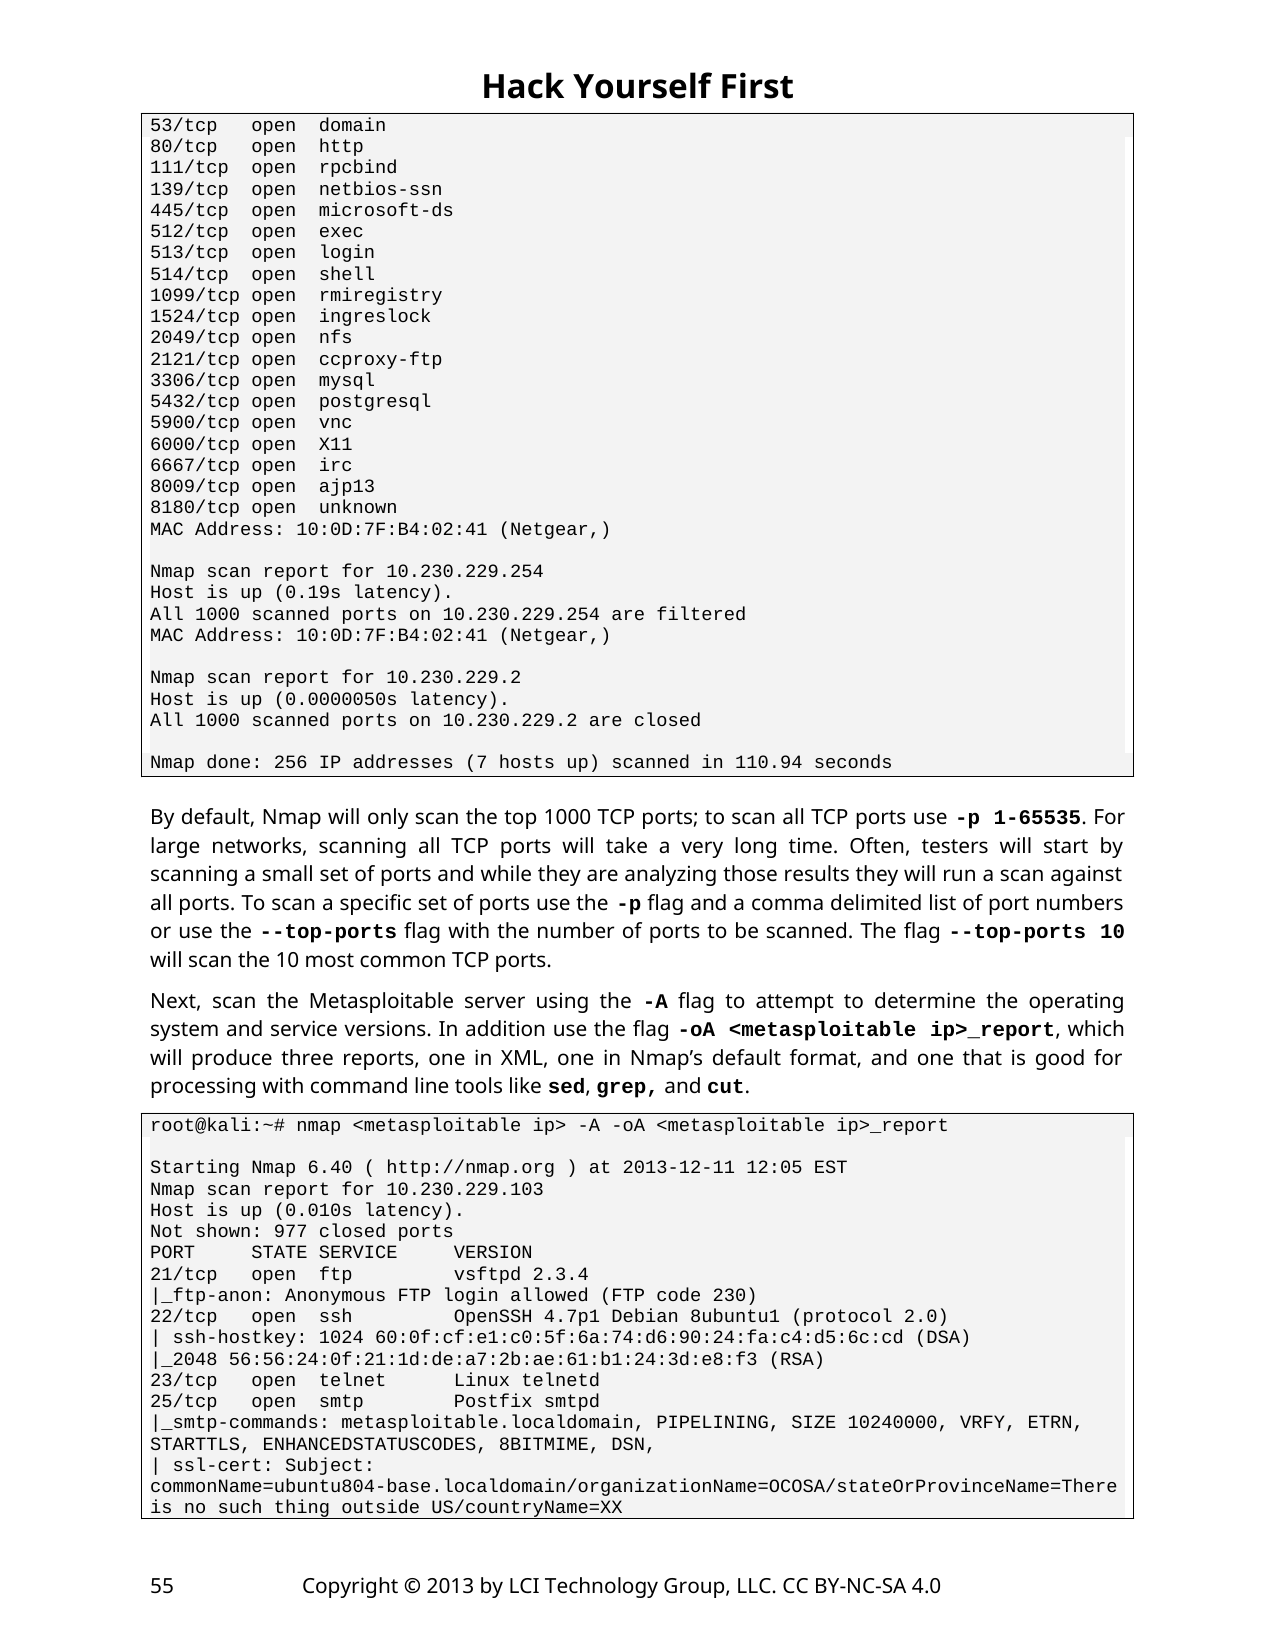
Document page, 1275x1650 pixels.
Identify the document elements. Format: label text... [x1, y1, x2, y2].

text 22/tcp open ssh OpenSSH 4.7p1 Debian 8ubuntu1 (protocol 2.0) [150, 1307, 1125, 1328]
text 6667/tcp open irc [150, 456, 1125, 477]
text Next, scan the Metasploitable server using the -A flag to attempt to determine the operating system and service versions. In addition use the flag -oA <metasploitable ip>_report, which will produce three reports, one in XML, one in Nmap’s default format, and one that is good for processing with command line tools like sed, grep, and cut. [150, 986, 1125, 1100]
text 2049/tcp open nfs [150, 328, 1125, 349]
text 3306/tcp open mysql [150, 371, 1125, 392]
text 1099/tcp open rmiregistry [150, 286, 1125, 307]
text |_2048 56:56:24:0f:21:1d:de:a7:2b:ae:61:b1:24:3d:e8:f3 (RSA) [150, 1349, 1125, 1371]
text | ssh-hostkey: 1024 60:0f:cf:e1:c0:5f:6a:74:d6:90:24:fa:c4:d5:6c:cd (DSA) [150, 1328, 1125, 1349]
text Nmap scan report for 10.230.229.254 [150, 562, 1125, 583]
text 512/tcp open exec [150, 222, 1125, 243]
text PORT STATE SERVICE VERSION [150, 1243, 1125, 1264]
text | ssl-cert: Subject: commonName=ubuntu804-base.localdomain/organizationName=OCOSA/stateOrProvinceName=There is no such thing outside US/countryName=XX [150, 1456, 1125, 1518]
text 513/tcp open login [150, 243, 1125, 264]
text 53/tcp open domain [142, 114, 1133, 137]
text Host is up (0.0000050s latency). [150, 689, 1125, 711]
text Nmap scan report for 10.230.229.103 [150, 1179, 1125, 1201]
text 25/tcp open smtp Postfix smtpd [150, 1392, 1125, 1413]
text 2121/tcp open ccproxy-ftp [150, 349, 1125, 371]
text 23/tcp open telnet Linux telnetd [150, 1371, 1125, 1392]
text 8009/tcp open ajp13 [150, 477, 1125, 498]
text 6000/tcp open X11 [150, 434, 1125, 456]
text 80/tcp open http [150, 137, 1125, 158]
text Starting Nmap 6.40 ( http://nmap.org ) at 2013-12-11 12:05 EST [150, 1158, 1125, 1179]
text By default, Nmap will only scan the top 1000 TCP ports; to scan all TCP ports use -p 1-65535. For large networks, scanning all TCP ports will take a very long time. Often, testers will start by scanning a small set of ports and while they are analyzing those results they will run a scan against all ports. To scan a specific set of ports use the -p flag and a comma delimited list of port numbers or use the --top-ports flag with the number of ports to be scanned. The flag --top-ports 10 will scan the 10 most common TCP ports. [150, 802, 1125, 973]
text |_ftp-anon: Anonymous FTP login allowed (FTP code 230) [150, 1286, 1125, 1307]
text 1524/tcp open ingreslock [150, 307, 1125, 328]
text 5900/tcp open vnc [150, 413, 1125, 434]
text Host is up (0.19s latency). [150, 583, 1125, 604]
text All 1000 scanned ports on 10.230.229.254 are filtered [150, 604, 1125, 626]
text 445/tcp open microsoft-ds [150, 201, 1125, 222]
text root@kali:~# nmap <metasploitable ip> -A -oA <metasploitable ip>_report [142, 1114, 1133, 1137]
text Nmap scan report for 10.230.229.2 [150, 668, 1125, 689]
text All 1000 scanned ports on 10.230.229.2 are closed [150, 711, 1125, 732]
text MAC Address: 10:0D:7F:B4:02:41 (Netgear,) [150, 626, 1125, 647]
text 5432/tcp open postgresql [150, 392, 1125, 413]
text 21/tcp open ftp vsftpd 2.3.4 [150, 1264, 1125, 1286]
text 514/tcp open shell [150, 264, 1125, 286]
text 111/tcp open rpcbind [150, 158, 1125, 179]
text MAC Address: 10:0D:7F:B4:02:41 (Netgear,) [150, 519, 1125, 541]
text Host is up (0.010s latency). [150, 1201, 1125, 1222]
text 139/tcp open netbios-ssn [150, 179, 1125, 201]
text |_smtp-commands: metasploitable.localdomain, PIPELINING, SIZE 10240000, VRFY, ETRN, STARTTLS, ENHANCEDSTATUSCODES, 8BITMIME, DSN, [150, 1413, 1125, 1456]
text 8180/tcp open unknown [150, 498, 1125, 519]
text Nmap done: 256 IP addresses (7 hosts up) scanned in 110.94 seconds [142, 750, 1133, 776]
text Not shown: 977 closed ports [150, 1222, 1125, 1243]
